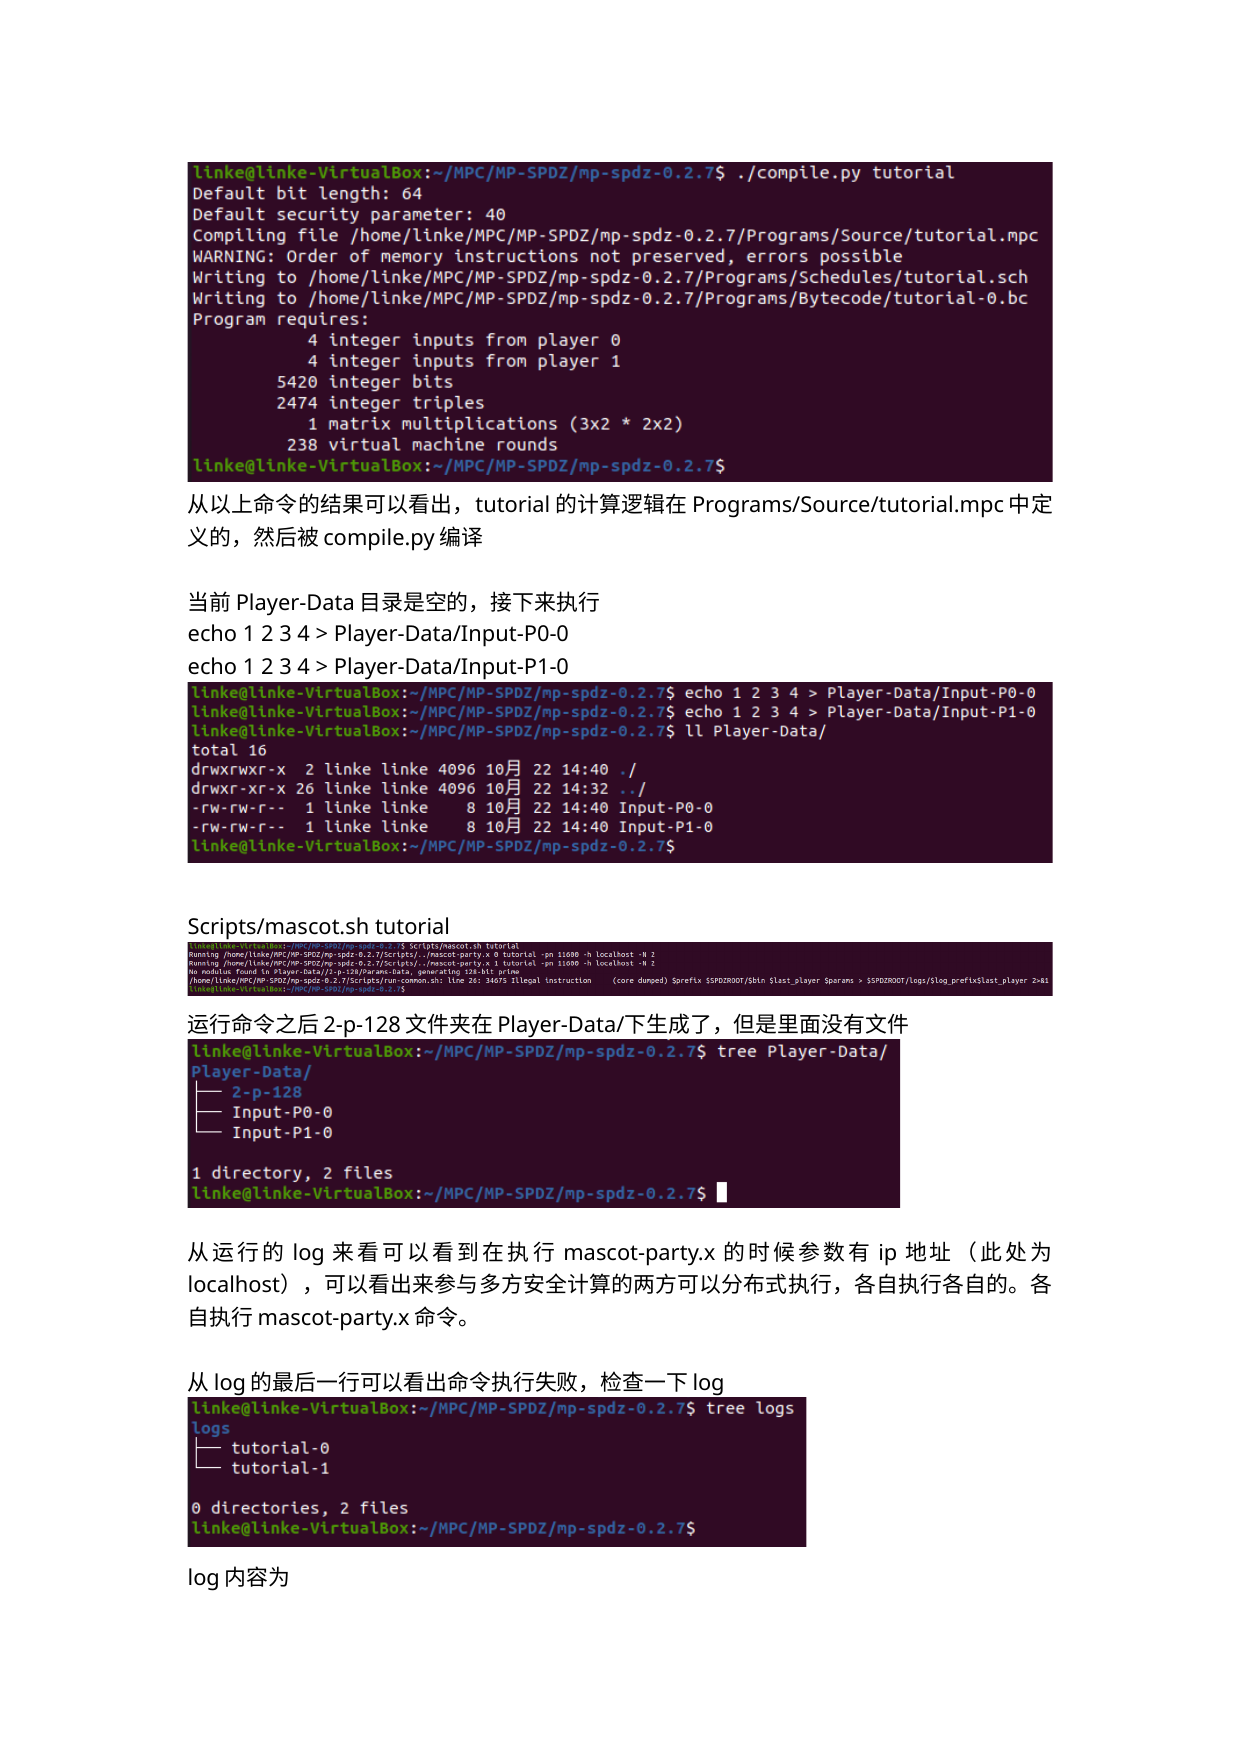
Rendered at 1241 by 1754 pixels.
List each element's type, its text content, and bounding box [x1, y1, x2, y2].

picture [187, 162, 1053, 482]
picture [187, 682, 1053, 863]
picture [187, 1039, 901, 1208]
text 运行命令之后2-p-128文件夹在Player-Data/下生成了，但是里面没有文件 [187, 1007, 1053, 1039]
text 从log的最后一行可以看出命令执行失败，检查一下log [187, 1364, 1053, 1397]
text 从以上命令的结果可以看出，tutorial的计算逻辑在Programs/Source/tutorial.mpc中定义的，然后被compile.py编译 [187, 487, 1053, 552]
text log内容为 [187, 1559, 1053, 1592]
text 当前Player-Data目录是空的，接下来执行 [187, 584, 1053, 617]
text 从运行的log来看可以看到在执行mascot-party.x的时候参数有ip地址（此处为localhost），可以看出来参与多方安全计算的两方可以分布式执行，各自执行各自的。各自执行mascot-party.x命令。 [187, 1234, 1053, 1332]
text echo 1 2 3 4 > Player-Data/Input-P0-0 [187, 617, 1053, 649]
text echo 1 2 3 4 > Player-Data/Input-P1-0 [187, 649, 1053, 682]
picture [187, 1397, 807, 1547]
picture [187, 942, 1053, 996]
text Scripts/mascot.sh tutorial [187, 909, 1053, 942]
